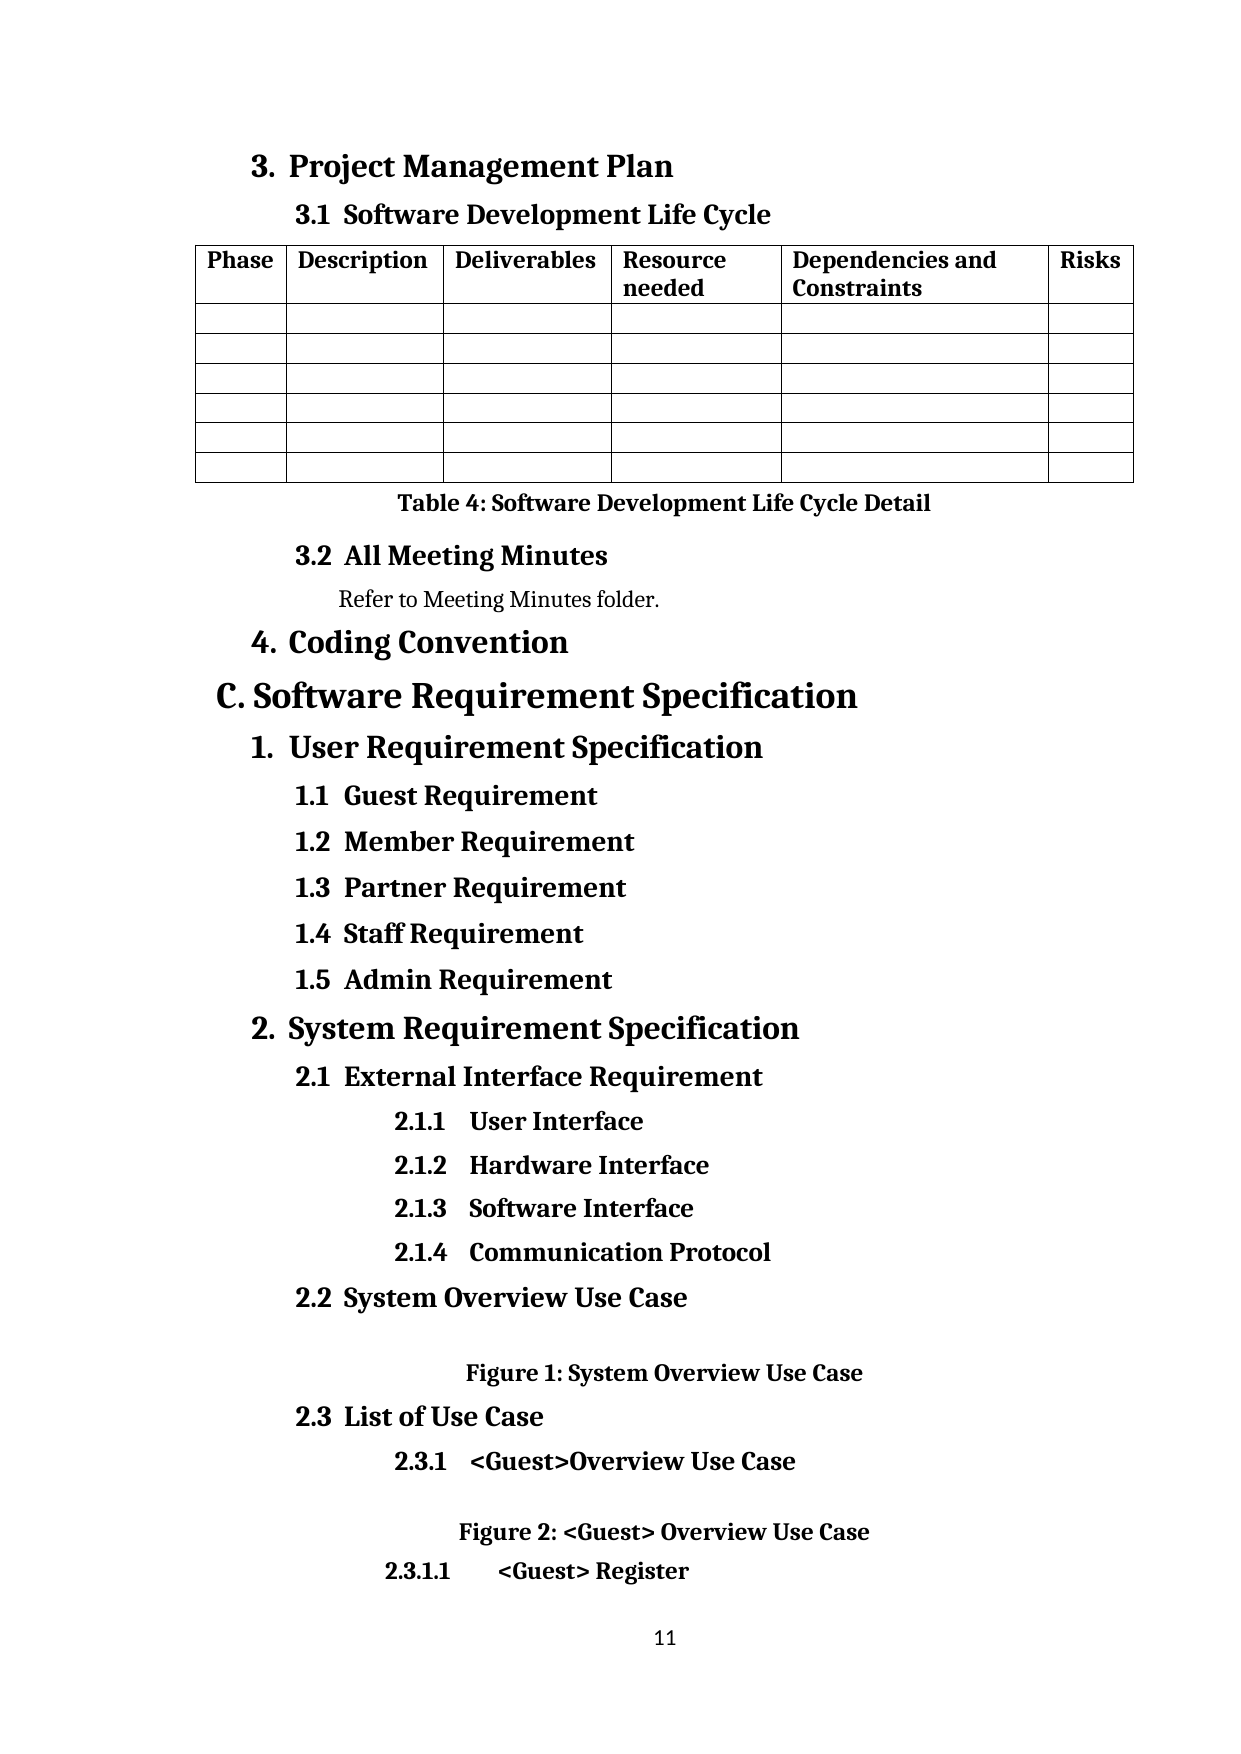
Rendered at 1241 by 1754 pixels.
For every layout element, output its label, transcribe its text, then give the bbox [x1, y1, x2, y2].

table_header Description [287, 246, 443, 303]
table_cell [196, 364, 286, 392]
table_header Phase [196, 246, 286, 303]
subtitle Project Management Plan [251, 148, 1122, 186]
subtitle Coding Convention [251, 624, 1122, 662]
subtitle All Meeting Minutes [295, 539, 1122, 572]
table_cell [1049, 334, 1133, 363]
subtitle Admin Requirement [295, 963, 1122, 997]
table_header Resource needed [612, 246, 781, 303]
subtitle External Interface Requirement [295, 1060, 1122, 1094]
table_cell [782, 453, 1048, 482]
table_cell [444, 453, 611, 482]
table_cell [782, 394, 1048, 422]
table_cell [782, 334, 1048, 363]
subtitle Software Interface [394, 1193, 1122, 1225]
table_header Dependencies and Constraints [782, 246, 1048, 303]
table_cell [287, 423, 443, 452]
subtitle User Interface [394, 1106, 1122, 1137]
table_cell [782, 364, 1048, 392]
table_cell [444, 334, 611, 363]
table_cell [782, 423, 1048, 452]
subtitle System Requirement Specification [251, 1009, 1122, 1048]
table_cell [1049, 394, 1133, 422]
subtitle Communication Protocol [394, 1237, 1122, 1268]
table_cell [196, 453, 286, 482]
table_cell [1049, 304, 1133, 333]
table_cell [612, 364, 781, 392]
subtitle Partner Requirement [295, 871, 1122, 905]
table_cell [612, 304, 781, 333]
subtitle Software Requirement Specification [216, 675, 1122, 718]
subtitle List of Use Case [295, 1400, 1122, 1434]
table_cell [782, 304, 1048, 333]
table_cell [1049, 423, 1133, 452]
table_cell [287, 304, 443, 333]
subtitle Hardware Interface [394, 1150, 1122, 1181]
subtitle Staff Requirement [295, 917, 1122, 951]
table_cell [444, 304, 611, 333]
table_cell [196, 423, 286, 452]
subtitle <Guest> Register [385, 1557, 1122, 1586]
table_cell [1049, 364, 1133, 392]
table_cell [196, 304, 286, 333]
table_cell [444, 423, 611, 452]
text Table 4: Software Development Life Cycle Detail [207, 489, 1122, 518]
table_cell [287, 394, 443, 422]
table_cell [444, 394, 611, 422]
table_cell [287, 334, 443, 363]
table_cell [287, 453, 443, 482]
subtitle Guest Requirement [295, 779, 1122, 813]
table_cell [196, 334, 286, 363]
table_cell [612, 453, 781, 482]
table_cell [287, 364, 443, 392]
subtitle <Guest>Overview Use Case [394, 1446, 1122, 1477]
table_header Risks [1049, 246, 1133, 303]
subtitle User Requirement Specification [251, 728, 1122, 767]
table_cell [444, 364, 611, 392]
table_cell [612, 423, 781, 452]
table_cell [612, 394, 781, 422]
table_cell [612, 334, 781, 363]
subtitle Member Requirement [295, 825, 1122, 859]
table_cell [1049, 453, 1133, 482]
table_cell [196, 394, 286, 422]
text Refer to Meeting Minutes folder. [338, 585, 1122, 613]
subtitle System Overview Use Case [295, 1281, 1122, 1314]
subtitle Software Development Life Cycle [295, 198, 1122, 232]
table_header Deliverables [444, 246, 611, 303]
